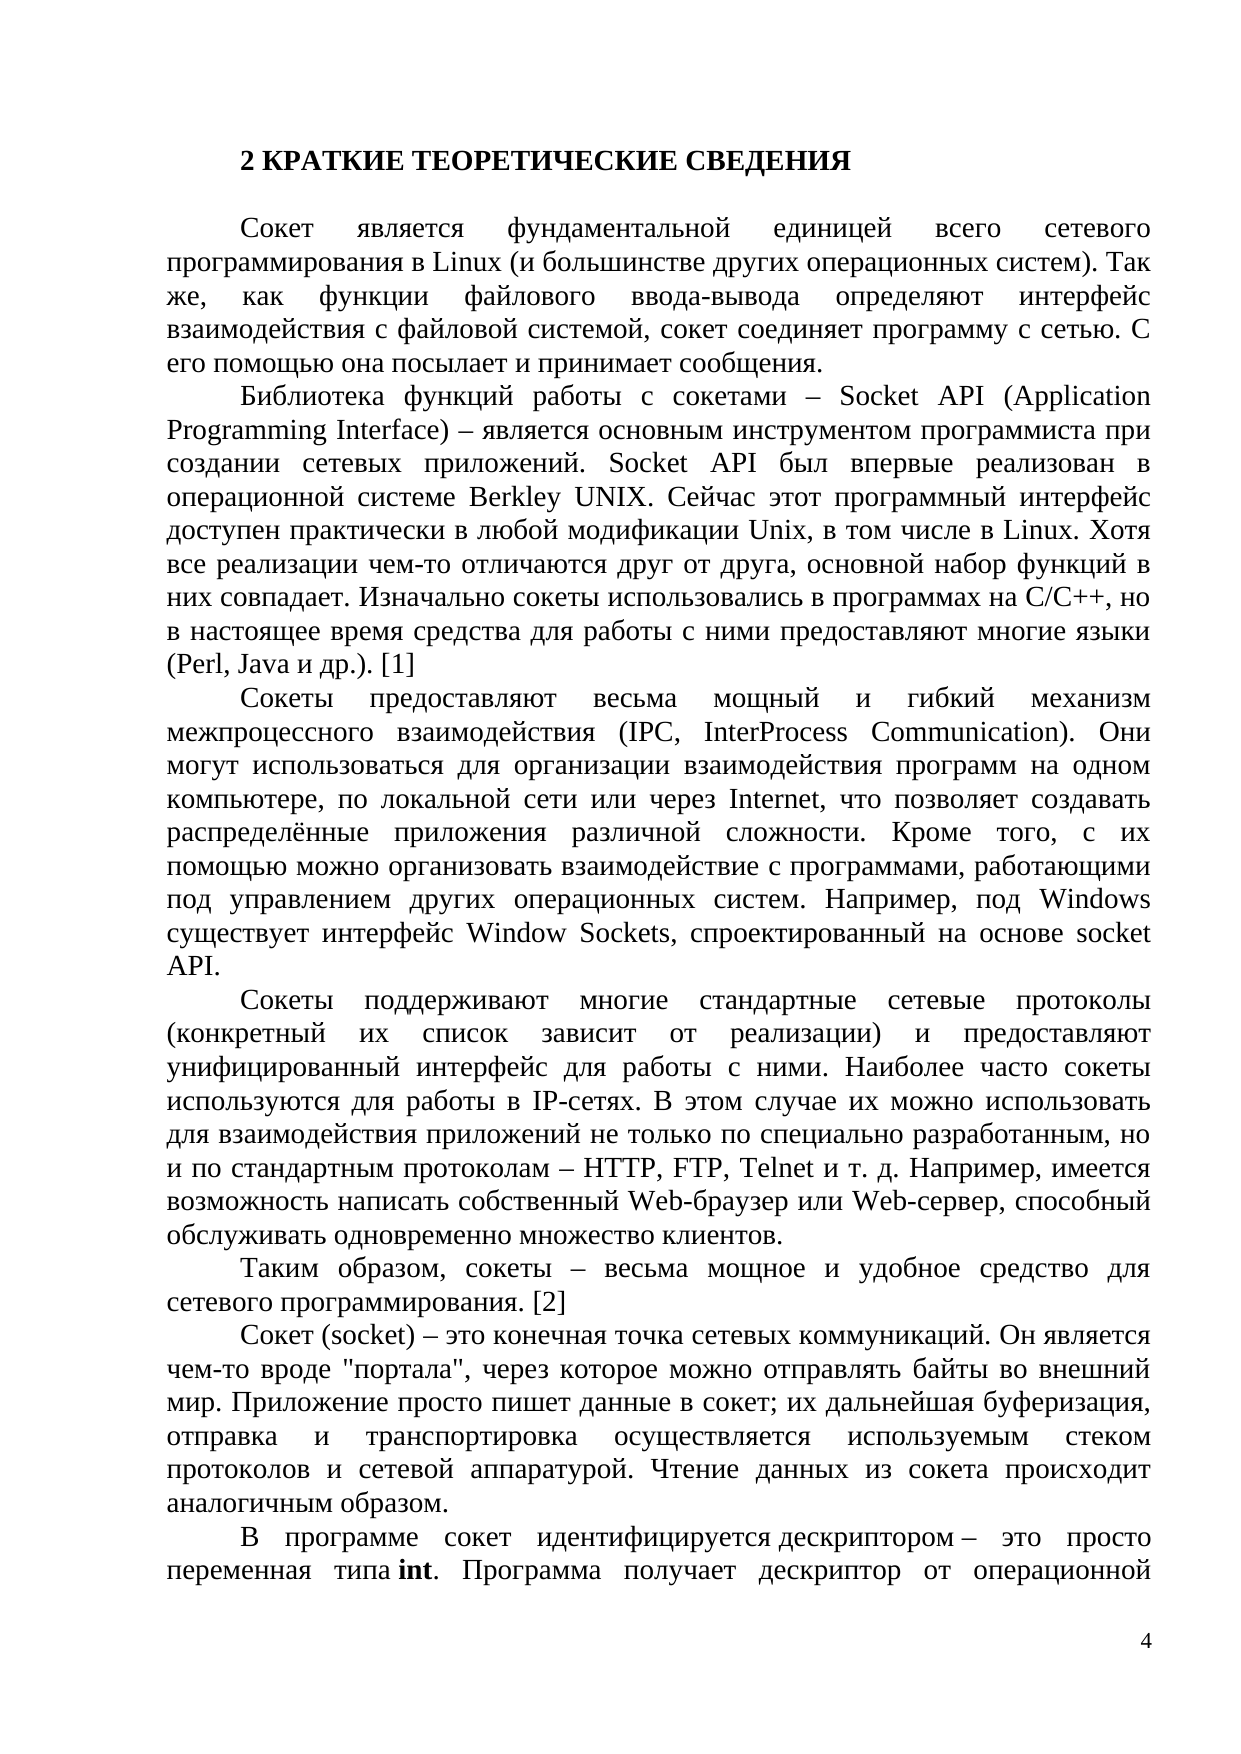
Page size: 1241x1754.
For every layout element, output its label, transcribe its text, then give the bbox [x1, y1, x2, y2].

text Таким образом, сокеты – весьма мощное и удобное средство для сетевого программирования. [2] [166, 1250, 1152, 1317]
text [166, 1519, 1152, 1586]
text Сокеты поддерживают многие стандартные сетевые протоколы (конкретный их список зависит от реализации) и предоставляют унифицированный интерфейс для работы с ними. Наиболее часто сокеты используются для работы в IP-сетях. В этом случае их можно использовать для взаимодействия приложений не только по специально разработанным, но и по стандартным протоколам – HTTP, FTP, Telnet и т. д. Например, имеется возможность написать собственный Web-браузер или Web-сервер, способный обслуживать одновременно множество клиентов. [166, 982, 1152, 1250]
text Сокеты предоставляют весьма мощный и гибкий механизм межпроцессного взаимодействия (IPC, InterProcess Communication). Они могут использоваться для организации взаимодействия программ на одном компьютере, по локальной сети или через Internet, что позволяет создавать распределённые приложения различной сложности. Кроме того, с их помощью можно организовать взаимодействие с программами, работающими под управлением других операционных систем. Например, под Windows существует интерфейс Window Sockets, спроектированный на основе socket API. [166, 680, 1152, 982]
text Сокет (socket) – это конечная точка сетевых коммуникаций. Он является чем-то вроде "портала", через которое можно отправлять байты во внешний мир. Приложение просто пишет данные в сокет; их дальнейшая буферизация, отправка и транспортировка осуществляется используемым стеком протоколов и сетевой аппаратурой. Чтение данных из сокета происходит аналогичным образом. [166, 1317, 1152, 1519]
text Сокет является фундаментальной единицей всего сетевого программирования в Linux (и большинстве других операционных систем). Так же, как функции файлового ввода-вывода определяют интерфейс взаимодействия с файловой системой, сокет соединяет программу с сетью. С его помощью она посылает и принимает сообщения. [166, 211, 1152, 378]
text Библиотека функций работы с сокетами – Socket API (Application Programming Interface) – является основным инструментом программиста при создании сетевых приложений. Socket API был впервые реализован в операционной системе Berkley UNIX. Сейчас этот программный интерфейс доступен практически в любой модификации Unix, в том числе в Linux. Хотя все реализации чем-то отличаются друг от друга, основной набор функций в них совпадает. Изначально сокеты использовались в программах на C/C++, но в настоящее время средства для работы с ними предоставляют многие языки (Perl, Java и др.). [1] [166, 378, 1152, 680]
subtitle 2 КРАТКИЕ ТЕОРЕТИЧЕСКИЕ СВЕДЕНИЯ [166, 143, 1152, 177]
